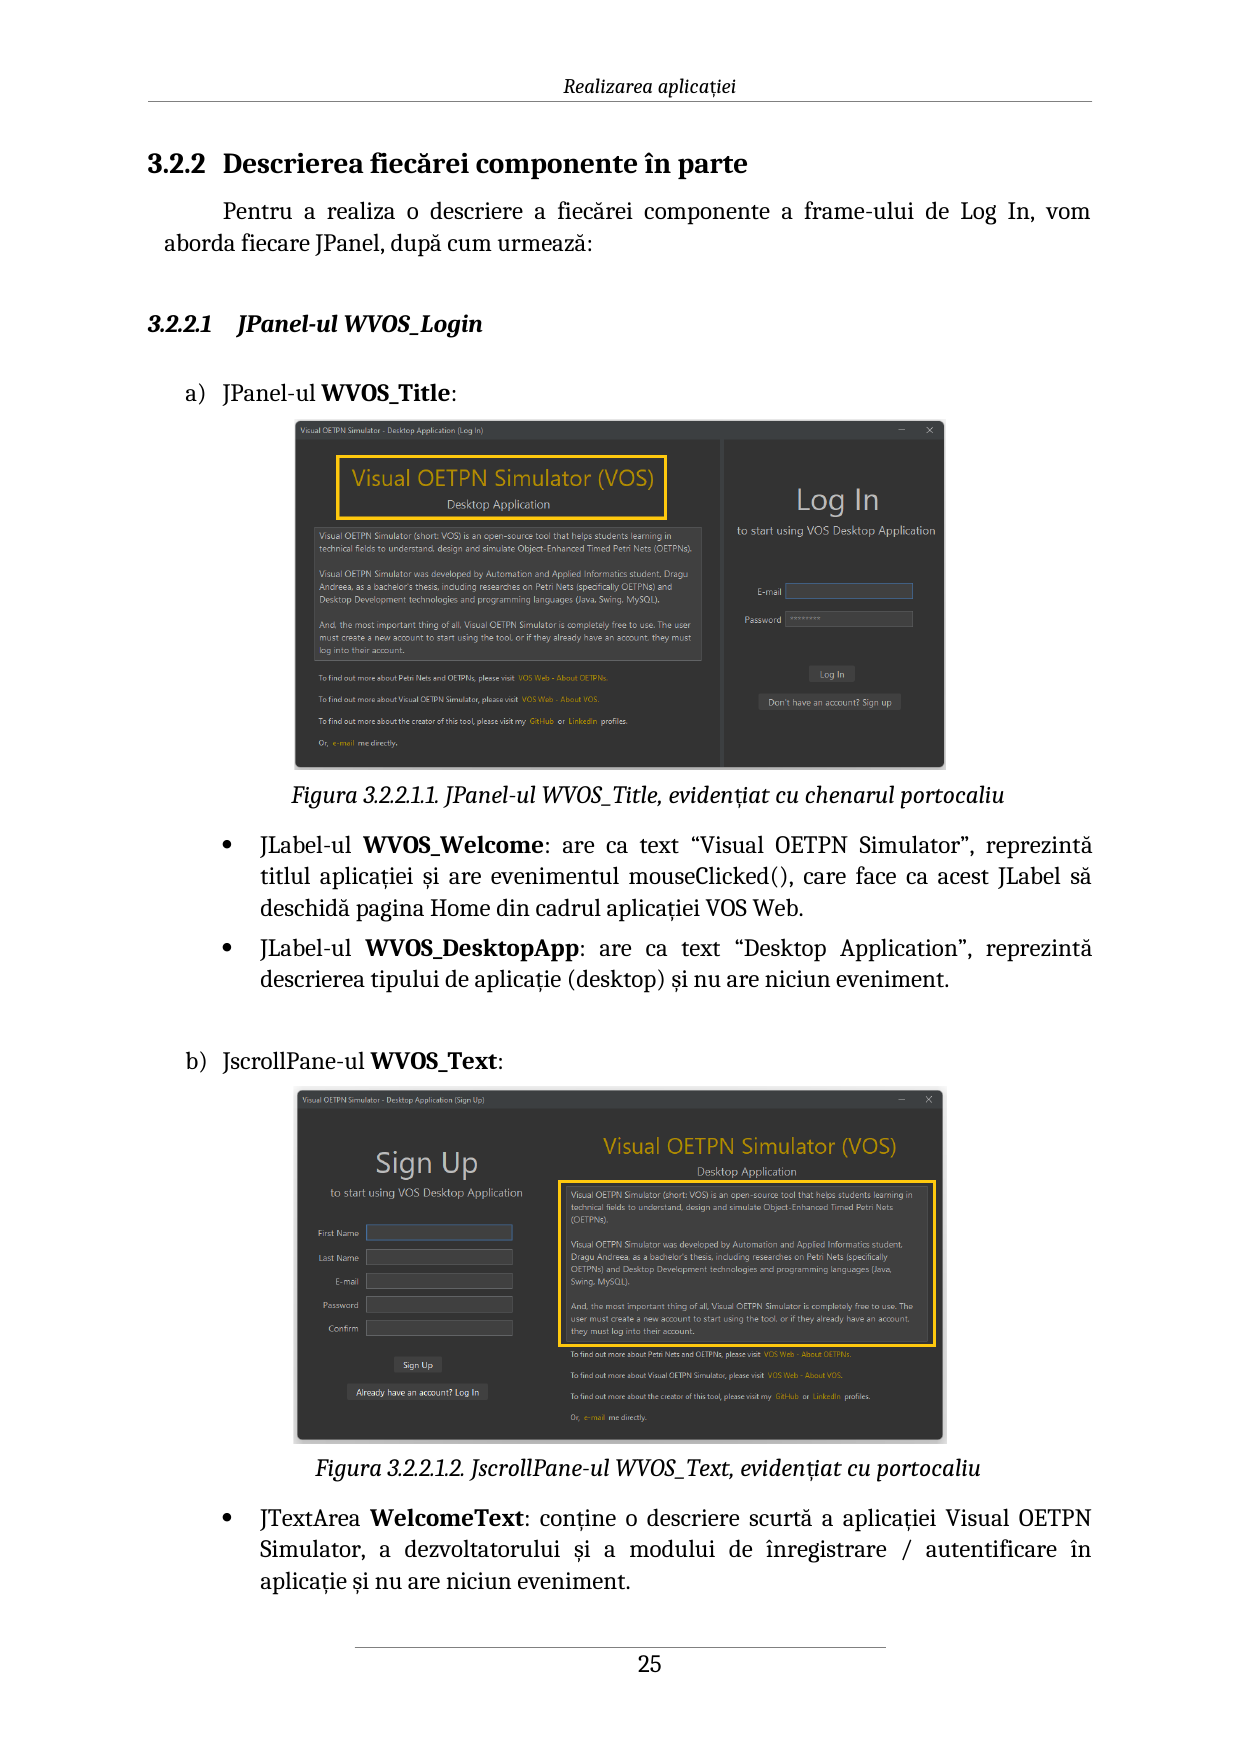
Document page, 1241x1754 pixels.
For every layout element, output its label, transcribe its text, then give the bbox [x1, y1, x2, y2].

text Pentru a realiza o descriere a fiecărei componente a frame-ului de Log In, vom aborda fiecare JPanel, după cum urmează: [164, 197, 1092, 257]
list JLabel-ul WVOS_DesktopApp: are ca text “Desktop Application”, reprezintă descrierea tipului de aplicație (desktop) și nu are niciun eveniment. [223, 934, 1092, 994]
list JPanel-ul WVOS_Title: [185, 379, 1092, 408]
list JscrollPane-ul WVOS_Text: [185, 1047, 1092, 1076]
list JTextArea WelcomeText: conține o descriere scurtă a aplicației Visual OETPN Simulator, a dezvoltatorului și a modului de înregistrare / autentificare în aplicație și nu are niciun eveniment. [223, 1504, 1092, 1596]
subtitle Descrierea fiecărei componente în parte [148, 148, 1092, 181]
subtitle JPanel-ul WVOS_Login [148, 310, 1092, 339]
list JLabel-ul WVOS_Welcome: are ca text “Visual OETPN Simulator”, reprezintă titlul aplicației și are evenimentul mouseClicked(), care face ca acest JLabel să deschidă pagina Home din cadrul aplicației VOS Web. [223, 831, 1092, 923]
text Figura 3.2.2.1.1. JPanel-ul WVOS_Title, evidențiat cu chenarul portocaliu [148, 781, 1092, 810]
picture [293, 1086, 947, 1444]
picture [294, 419, 946, 770]
text Figura 3.2.2.1.2. JscrollPane-ul WVOS_Text, evidențiat cu portocaliu [148, 1454, 1092, 1483]
